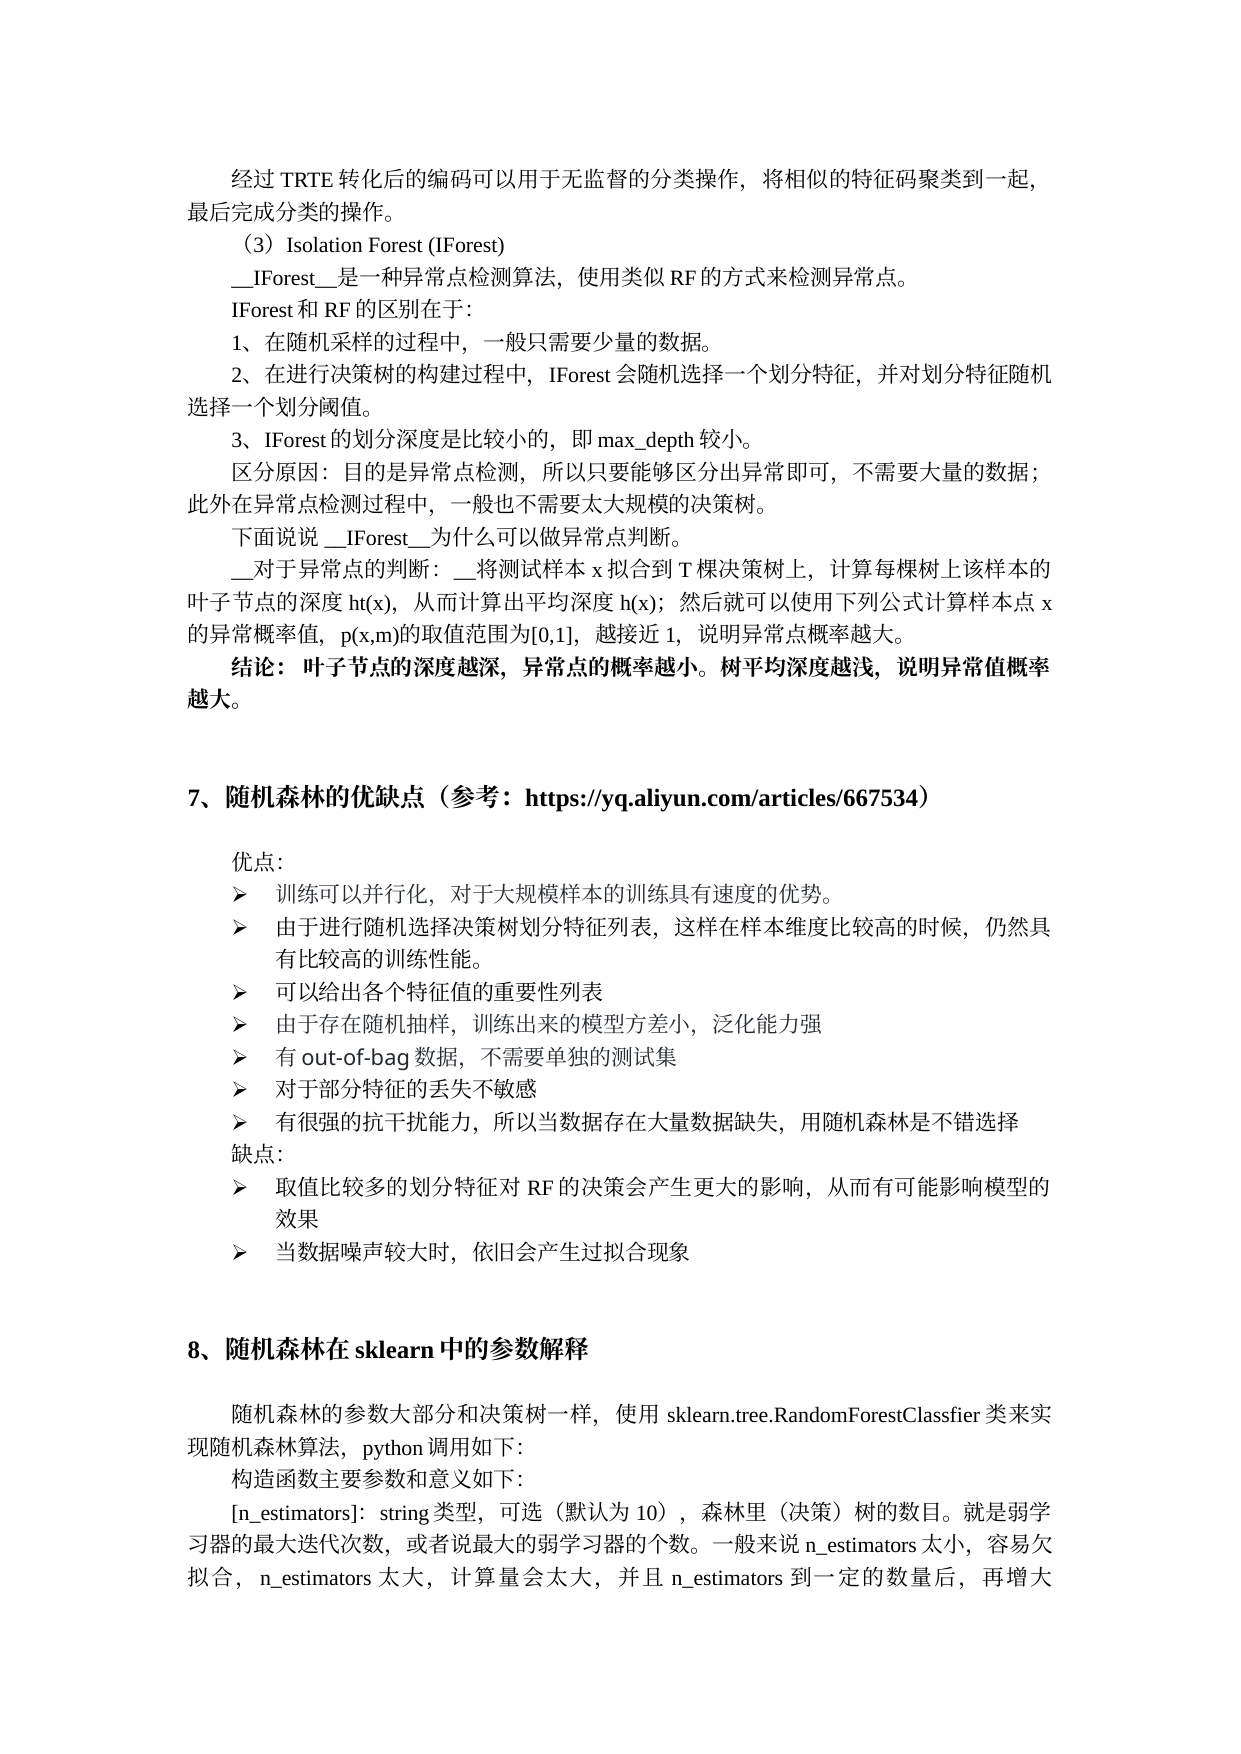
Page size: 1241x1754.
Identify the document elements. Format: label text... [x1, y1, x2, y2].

text 结论： 叶子节点的深度越深，异常点的概率越小。树平均深度越浅，说明异常值概率越大。 [187, 649, 1053, 714]
text 经过TRTE转化后的编码可以用于无监督的分类操作，将相似的特征码聚类到一起，最后完成分类的操作。 [187, 162, 1053, 227]
text 区分原因：目的是异常点检测，所以只要能够区分出异常即可，不需要大量的数据；此外在异常点检测过程中，一般也不需要太大规模的决策树。 [187, 454, 1053, 519]
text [187, 1494, 1053, 1592]
text 1、在随机采样的过程中，一般只需要少量的数据。 [187, 324, 1053, 357]
list 可以给出各个特征值的重要性列表 [231, 974, 1053, 1007]
text 7、随机森林的优缺点（参考：https://yq.aliyun.com/articles/667534） [187, 763, 1053, 828]
list 有out-of-bag数据，不需要单独的测试集 [231, 1039, 1053, 1072]
list 训练可以并行化，对于大规模样本的训练具有速度的优势。 [231, 877, 1053, 909]
text 下面说说 __IForest__为什么可以做异常点判断。 [187, 519, 1053, 552]
list 由于进行随机选择决策树划分特征列表，这样在样本维度比较高的时候，仍然具有比较高的训练性能。 [231, 909, 1053, 974]
text __对于异常点的判断：__将测试样本x拟合到T棵决策树上，计算每棵树上该样本的叶子节点的深度ht(x)，从而计算出平均深度h(x)；然后就可以使用下列公式计算样本点x的异常概率值，p(x,m)的取值范围为[0,1]，越接近1，说明异常点概率越大。 [187, 552, 1053, 649]
text （3）Isolation Forest (IForest) [187, 227, 1053, 259]
text 3、IForest的划分深度是比较小的，即max_depth较小。 [187, 422, 1053, 454]
text 优点： [187, 844, 1053, 877]
text 随机森林的参数大部分和决策树一样，使用sklearn.tree.RandomForestClassfier类来实现随机森林算法，python调用如下： [187, 1397, 1053, 1462]
list 取值比较多的划分特征对RF的决策会产生更大的影响，从而有可能影响模型的效果 [231, 1169, 1053, 1234]
text 缺点： [231, 1137, 1053, 1169]
list 由于存在随机抽样，训练出来的模型方差小，泛化能力强 [231, 1007, 1053, 1039]
text 2、在进行决策树的构建过程中，IForest会随机选择一个划分特征，并对划分特征随机选择一个划分阈值。 [187, 357, 1053, 422]
text IForest和RF的区别在于： [187, 292, 1053, 324]
text __IForest__是一种异常点检测算法，使用类似RF的方式来检测异常点。 [187, 259, 1053, 292]
list 对于部分特征的丢失不敏感 [231, 1072, 1053, 1104]
text 8、随机森林在sklearn中的参数解释 [187, 1316, 1053, 1381]
list 当数据噪声较大时，依旧会产生过拟合现象 [231, 1234, 1053, 1267]
text 构造函数主要参数和意义如下： [187, 1462, 1053, 1494]
list 有很强的抗干扰能力，所以当数据存在大量数据缺失，用随机森林是不错选择 [231, 1104, 1053, 1137]
